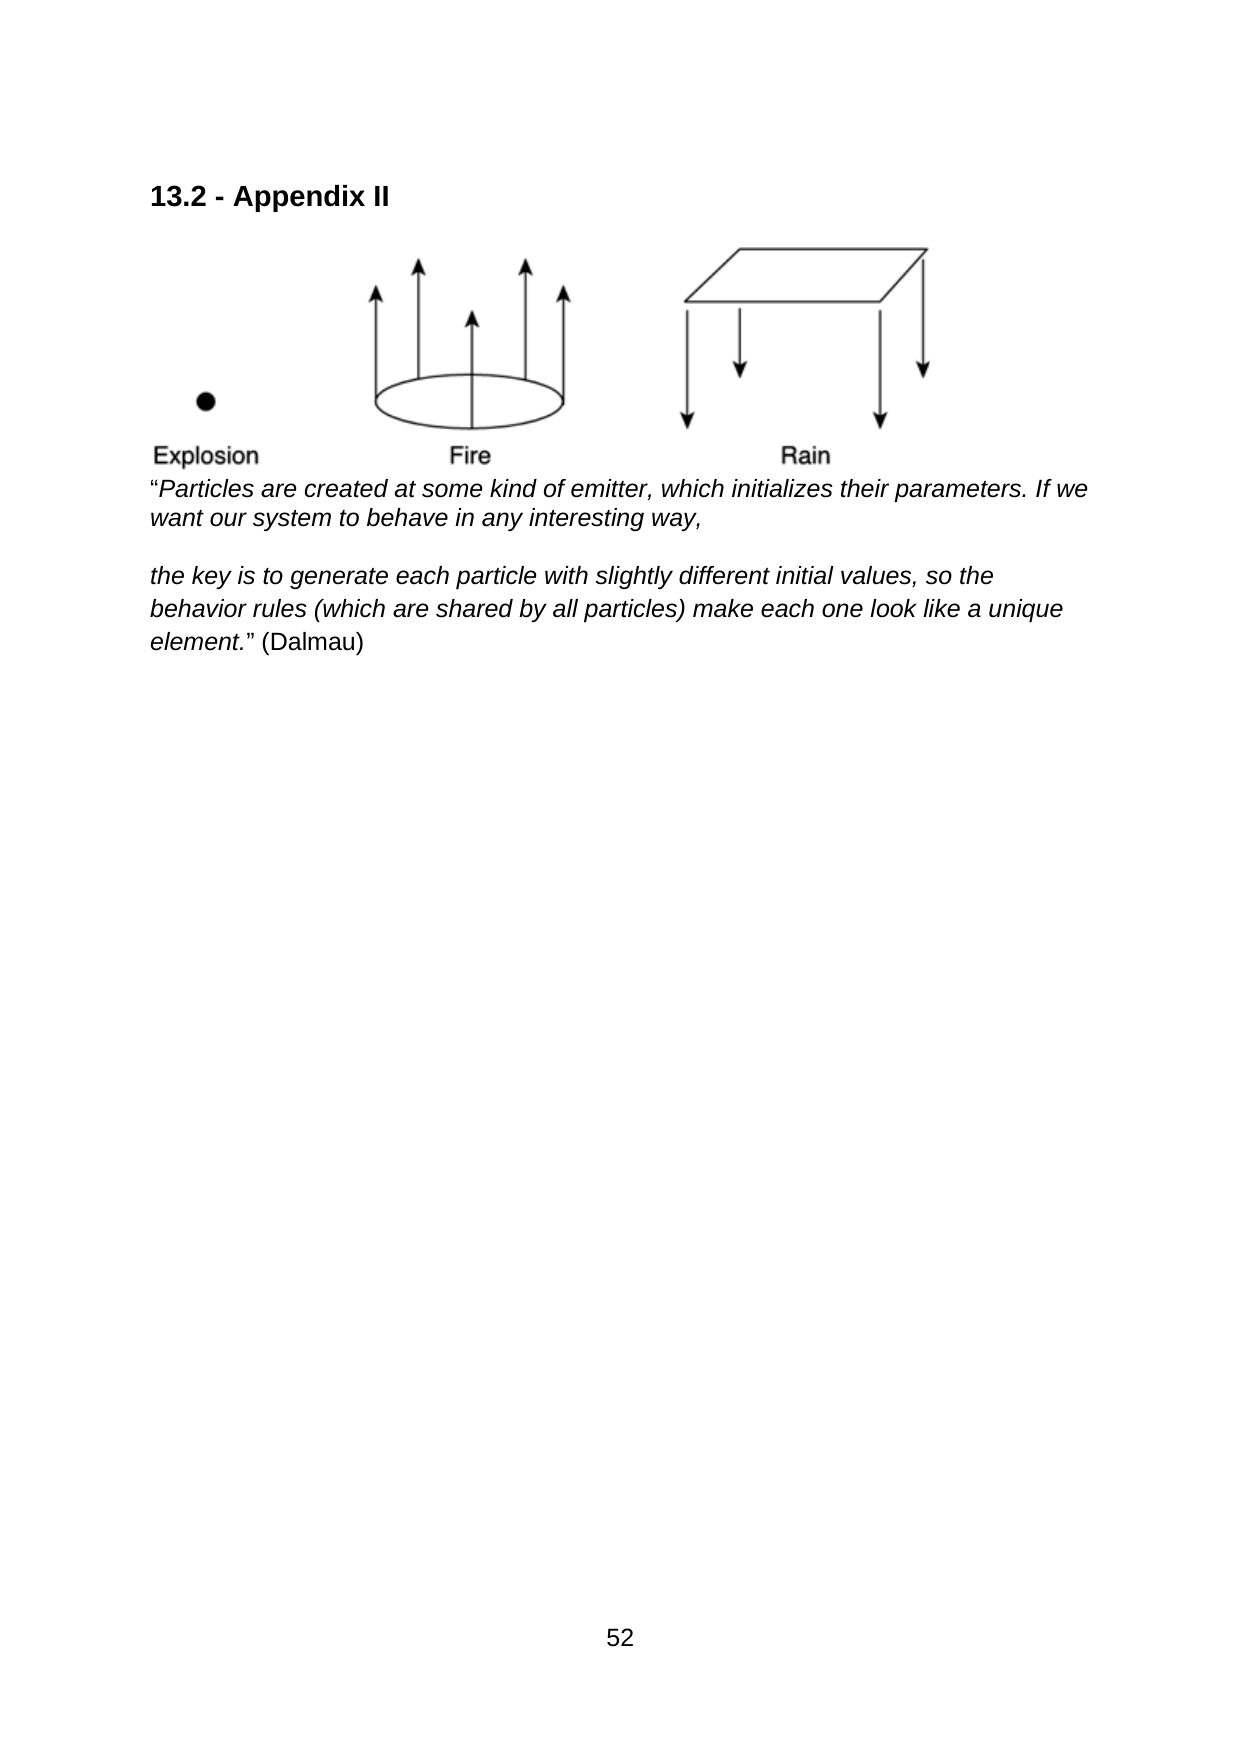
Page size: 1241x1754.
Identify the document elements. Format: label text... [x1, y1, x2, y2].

subtitle 13.2 - Appendix II “Particles are created at some kind of emitter, which initializes their parameters. If we want our system to behave in any interesting way, [150, 179, 1090, 532]
text the key is to generate each particle with slightly different initial values, so the behavior rules (which are shared by all particles) make each one look like a unique element.” (Dalmau) [150, 561, 1090, 689]
